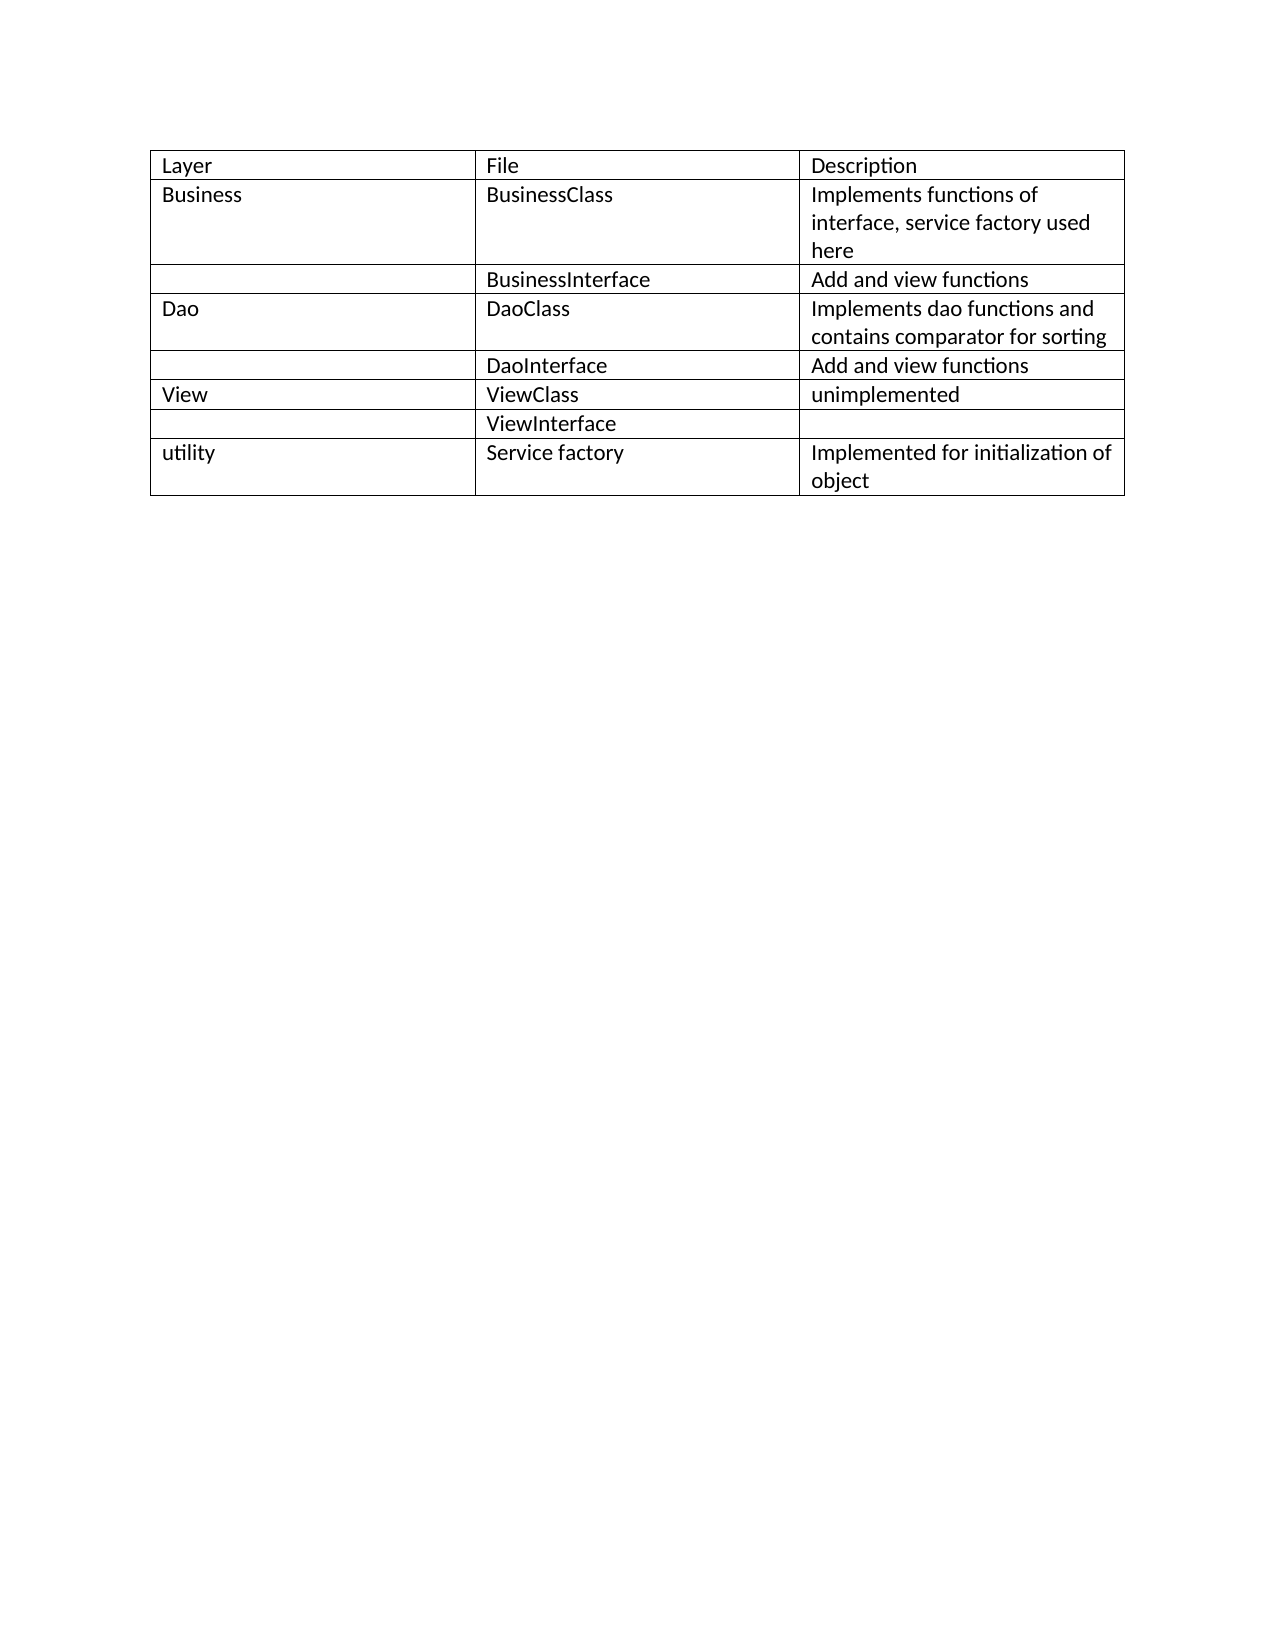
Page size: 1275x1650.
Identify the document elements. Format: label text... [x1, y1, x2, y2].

table_cell Add and view functions [800, 265, 1124, 293]
table_header Description [800, 151, 1124, 179]
table_cell DaoClass [476, 294, 799, 350]
table_cell ViewClass [476, 380, 799, 408]
table_cell [151, 265, 475, 293]
table_header File [476, 151, 799, 179]
table_cell DaoInterface [476, 351, 799, 379]
table_cell BusinessClass [476, 180, 799, 264]
table_cell Implements functions of interface, service factory used here [800, 180, 1124, 264]
table_header Layer [151, 151, 475, 179]
table_cell Service factory [476, 439, 799, 494]
table_cell unimplemented [800, 380, 1124, 408]
table_cell Dao [151, 294, 475, 350]
table_cell Business [151, 180, 475, 264]
table_cell Implemented for initialization of object [800, 439, 1124, 494]
table_cell Implements dao functions and contains comparator for sorting [800, 294, 1124, 350]
table_cell [151, 410, 475, 437]
table_cell [151, 351, 475, 379]
table_cell utility [151, 439, 475, 494]
table_cell [800, 410, 1124, 437]
table_cell BusinessInterface [476, 265, 799, 293]
table_cell Add and view functions [800, 351, 1124, 379]
table_cell ViewInterface [476, 410, 799, 437]
table_cell View [151, 380, 475, 408]
